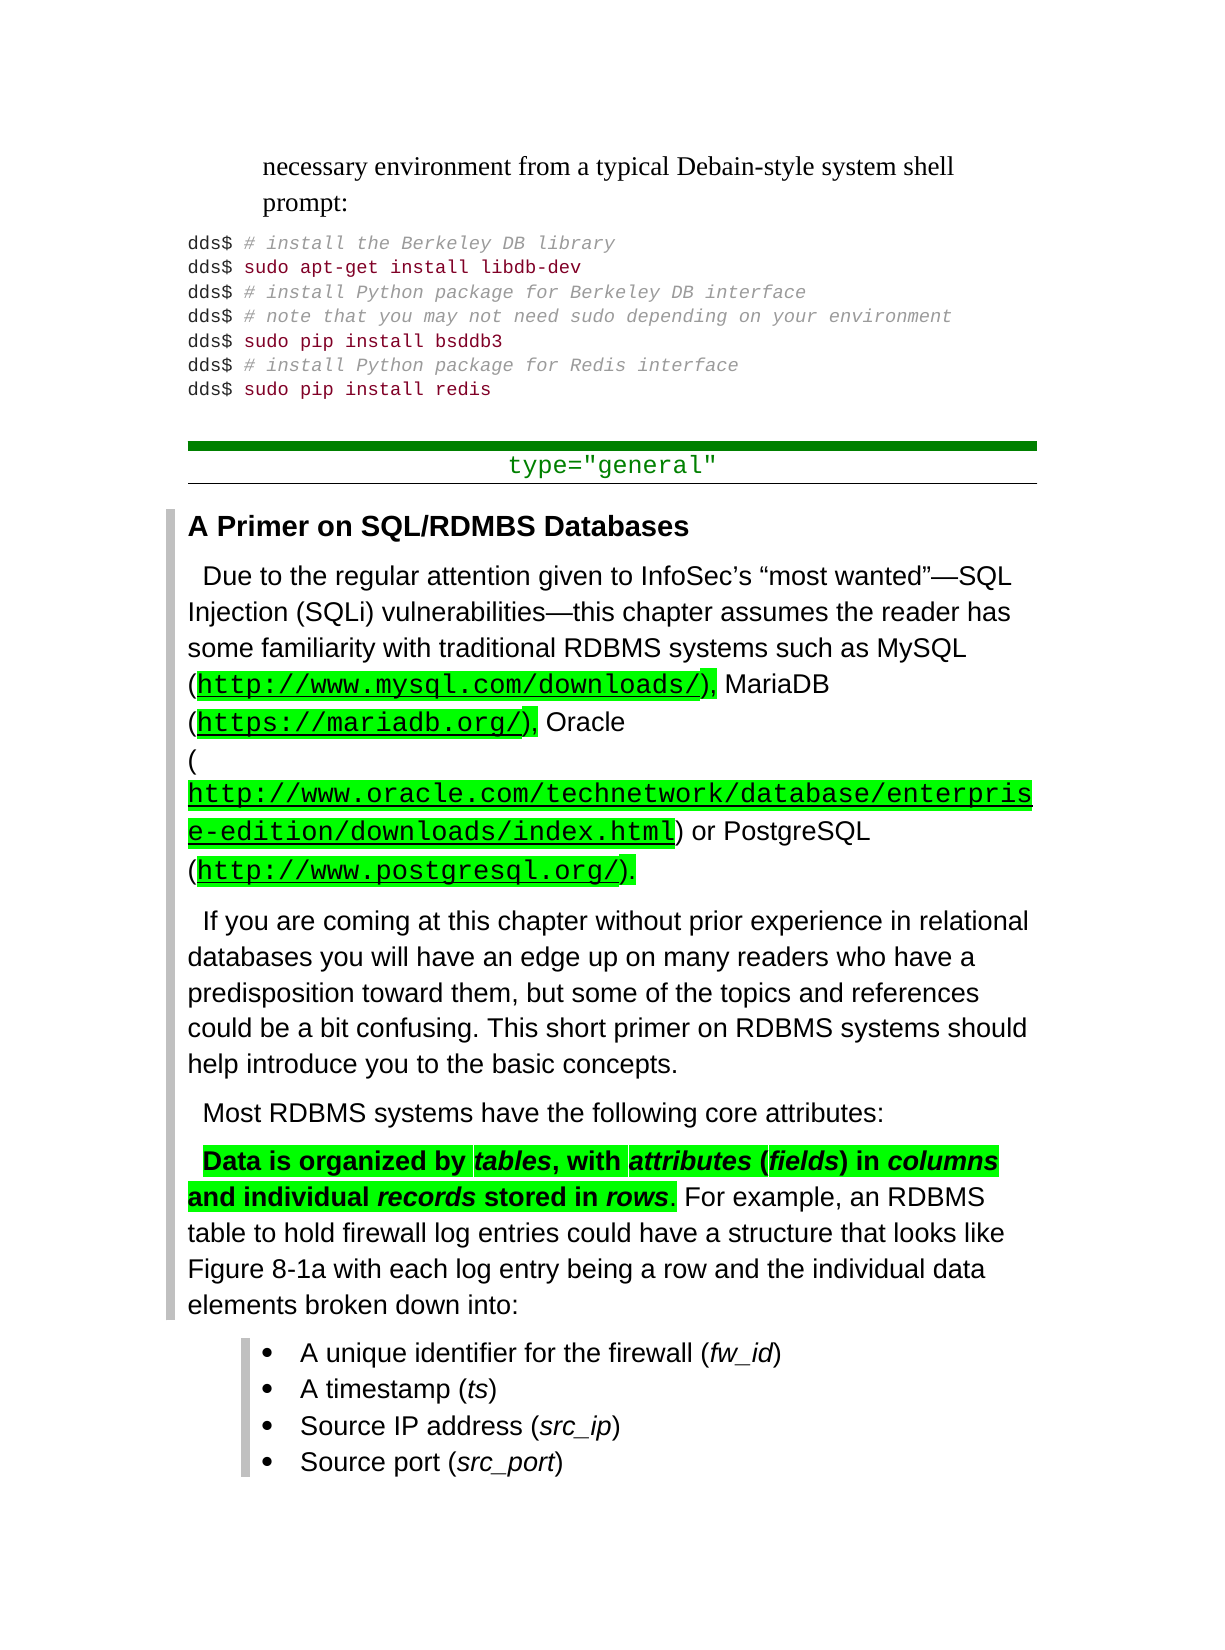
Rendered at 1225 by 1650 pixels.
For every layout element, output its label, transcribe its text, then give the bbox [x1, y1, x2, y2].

list Source IP address (src_ip) [250, 1409, 1037, 1441]
list Source port (src_port) [250, 1446, 1037, 1477]
title A Primer on SQL/RDMBS Databases [175, 509, 1037, 542]
text Data is organized by tables, with attributes (fields) in columns and individual records stored in rows. For example, an RDBMS table to hold firewall log entries could have a structure that looks like Figure 81a with each log entry being a row and the individual data elements broken down into: [175, 1145, 1037, 1320]
list A timestamp (ts) [250, 1373, 1037, 1405]
text Most RDBMS systems have the following core attributes: [175, 1097, 1037, 1128]
text If you are coming at this chapter without prior experience in relational databases you will have an edge up on many readers have a predisposition toward them, but some of the topics and references could be a bit confusing. This short primer on RDBMS systems should help introduce you to the basic concepts. [175, 905, 1037, 1080]
text Due to the regular attention given to nfoec’s “most wanted”—SQL Injection (SQLi) vulnerabilities—this chapter assumes the reader has some familiarity with traditional RDBMS systems such as MySQL (http://www.mysql.com/downloads/), MariaDB (https://mariadb.org/), Oracle (http://www.oracle.com/technetwork/database/enterprise-edition/downloads/index.html) or PostgreSQL (http://www.postgresql.org/). [175, 560, 1037, 887]
list A unique identifier for the firewall (fwid) [241, 1337, 1037, 1369]
text type="general" [187, 442, 1037, 484]
